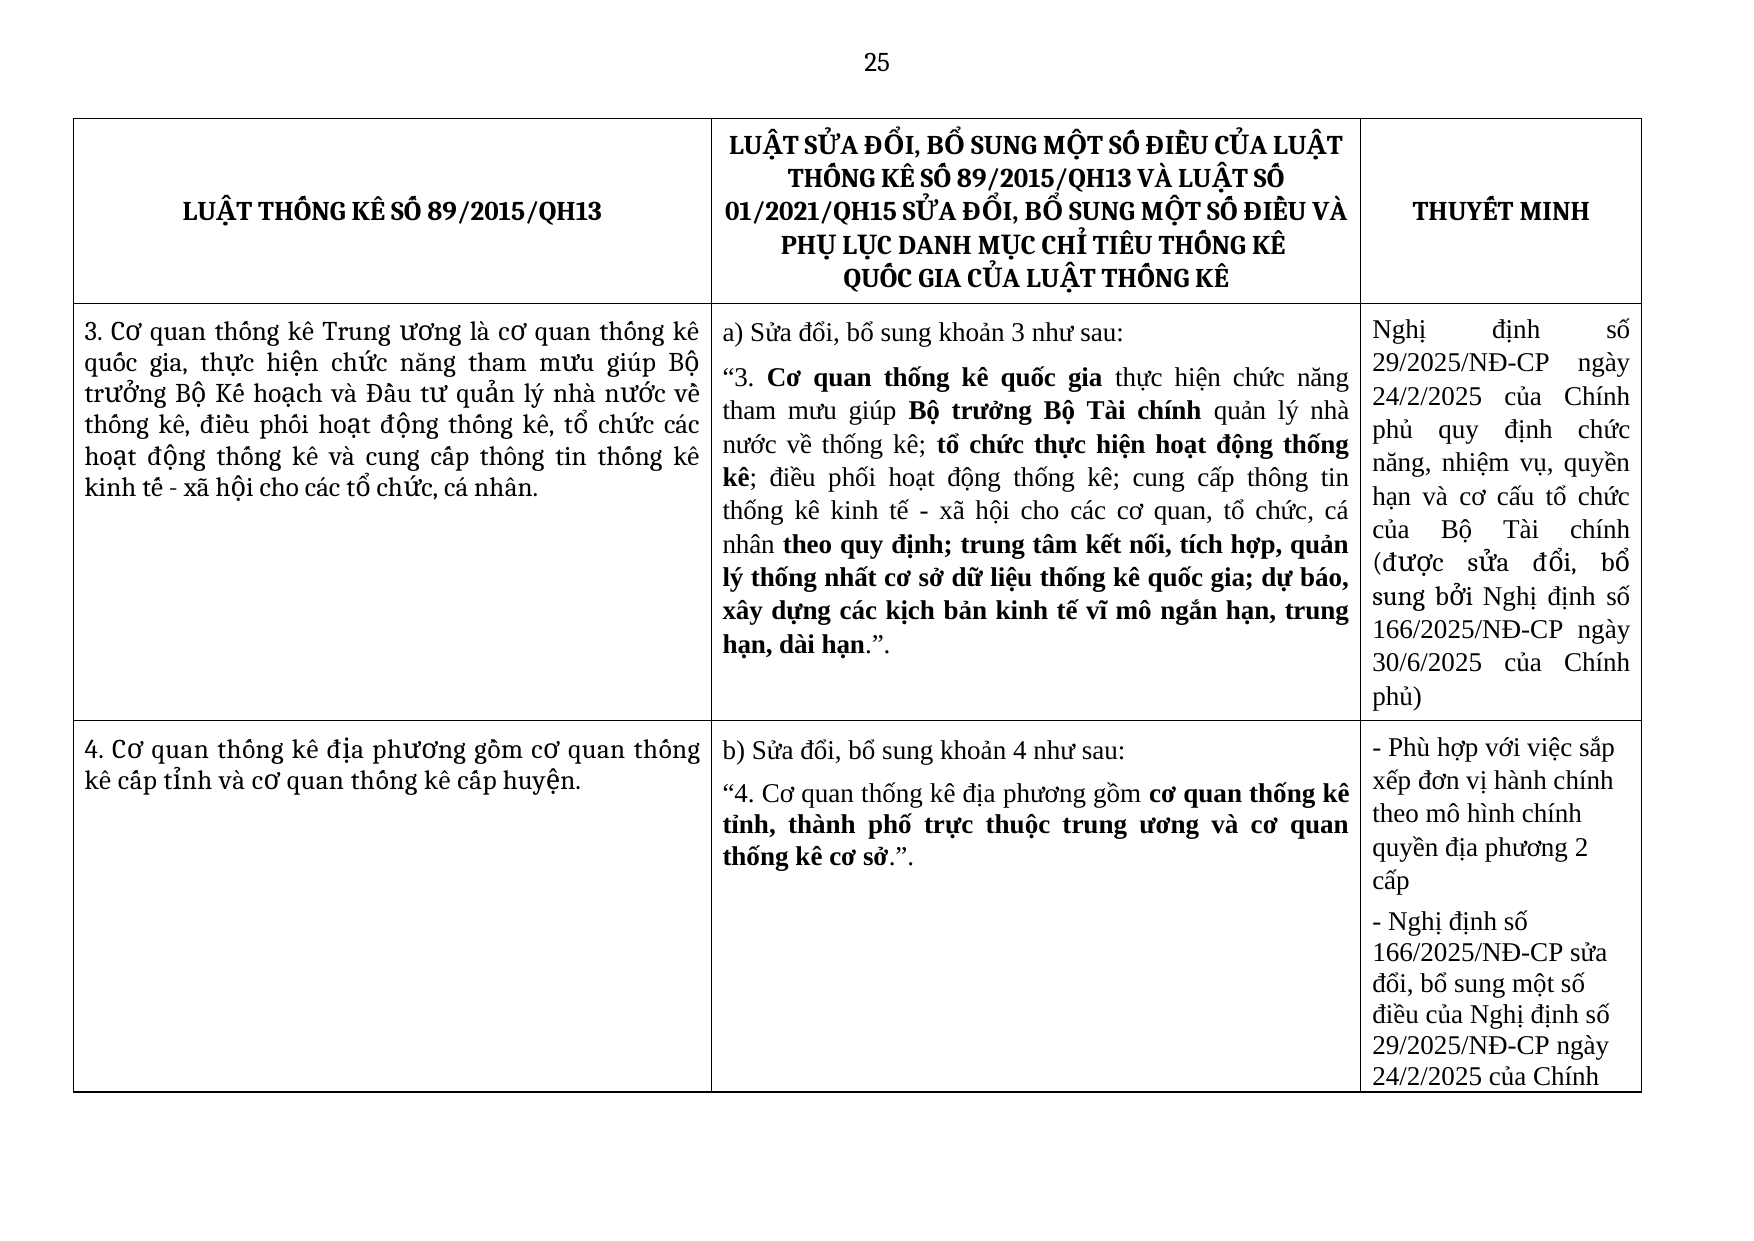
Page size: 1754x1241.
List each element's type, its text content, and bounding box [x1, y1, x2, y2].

table_cell a) Sửa đổi, bổ sung khoản 3 như sau: “3. Cơ quan thống kê quốc gia thực hiện chức năng tham mưu giúp Bộ trưởng Bộ Tài chính quản lý nhà nước về thống kê; tổ chức thực hiện hoạt động thống kê; điều phối hoạt động thống kê; cung cấp thông tin thống kê kinh tế - xã hội cho các cơ quan, tổ chức, cá nhân theo quy định; trung tâm kết nối, tích hợp, quản lý thống nhất cơ sở dữ liệu thống kê quốc gia; dự báo, xây dựng các kịch bản kinh tế vĩ mô ngắn hạn, trung hạn, dài hạn.”. [712, 304, 1360, 720]
table_cell Nghị định số 29/2025/NĐ-СР ngày 24/2/2025 của Chính phủ quy định chức năng, nhiệm vụ, quyền hạn và cơ cấu tổ chức của Bộ Tài chính (được sửa đổi, bổ sung bởi Nghị định số 166/2025/NĐ-CP ngày 30/6/2025 của Chính phủ) [1361, 304, 1641, 720]
table_cell 4. Cơ quan thống kê địa phương gồm cơ quan thống kê cấp tỉnh và cơ quan thống kê cấp huyện. [74, 721, 711, 1091]
table_header LUẬT SỬA ĐỔI, BỔ SUNG MỘT SỐ ĐIỀU CỦA LUẬT THỐNG KÊ SỐ 89/2015/QH13 VÀ LUẬT SỐ 01/2021/QH15 SỬA ĐỔI, BỔ SUNG MỘT SỐ ĐIỀU VÀ PHỤ LỤC DANH MỤC CHỈ TIÊU THỐNG KÊ QUỐC GIA CỦA LUẬT THỐNG KÊ [712, 119, 1360, 302]
table_cell 3. Cơ quan thống kê Trung ương là cơ quan thống kê quốc gia, thực hiện chức năng tham mưu giúp Bộ trưởng Bộ Kế hoạch và Đầu tư quản lý nhà nước về thống kê, điều phối hoạt động thống kê, tổ chức các hoạt động thống kê và cung cấp thông tin thống kê kinh tế - xã hội cho các tổ chức, cá nhân. [74, 304, 711, 720]
table_header THUYẾT MINH [1361, 119, 1641, 302]
table_header LUẬT THỐNG KÊ SỐ 89/2015/QH13 [74, 119, 711, 302]
